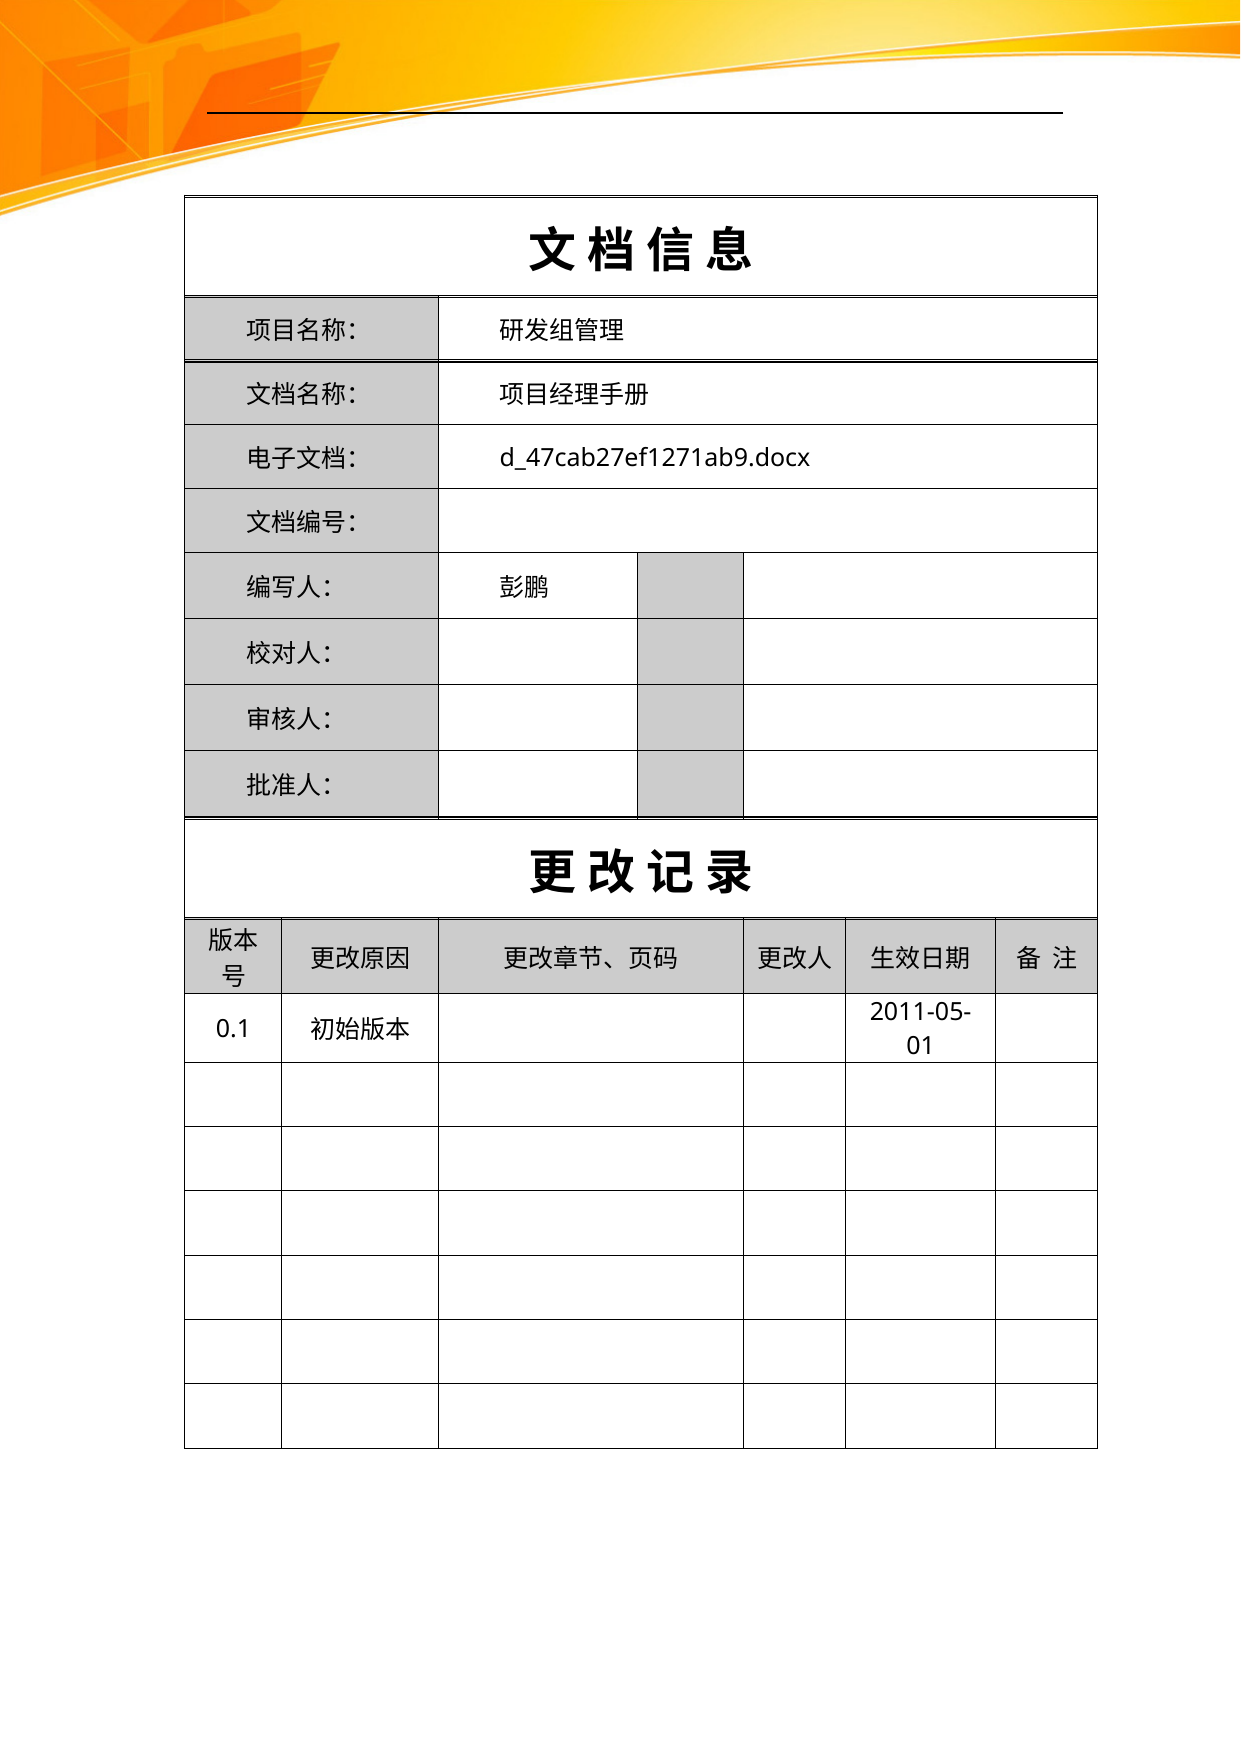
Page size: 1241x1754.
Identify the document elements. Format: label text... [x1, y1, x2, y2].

table_cell [744, 619, 1097, 684]
table_cell [185, 1063, 281, 1126]
table_cell 项目经理手册 [439, 363, 1097, 424]
table_cell [744, 994, 845, 1062]
table_cell 更改章节、页码 [439, 920, 743, 993]
table_cell 文档名称： [185, 363, 438, 424]
table_cell [439, 619, 637, 684]
table_cell [282, 1384, 438, 1448]
table_cell [439, 994, 743, 1062]
table_cell [744, 1191, 845, 1255]
table_cell [185, 1127, 281, 1190]
table_cell 更改人 [744, 920, 845, 993]
table_cell [744, 1384, 845, 1448]
table_cell 校对人： [185, 619, 438, 684]
table_cell 初始版本 [282, 994, 438, 1062]
table_cell [996, 1256, 1097, 1319]
table_cell 备 注 [996, 920, 1097, 993]
table_cell 编写人： [185, 553, 438, 618]
table_cell [744, 1256, 845, 1319]
table_cell [744, 751, 1097, 816]
table_cell 电子文档： [185, 425, 438, 488]
table_cell [996, 1320, 1097, 1383]
table_header 文 档 信 息 [185, 198, 1097, 295]
table_cell 彭鹏 [439, 553, 637, 618]
table_cell [846, 1320, 995, 1383]
table_cell 文档编号： [185, 489, 438, 552]
table_cell [846, 1256, 995, 1319]
table_cell 研发组管理 [439, 298, 1097, 359]
table_cell [996, 994, 1097, 1062]
table_cell [185, 1320, 281, 1383]
table_cell [185, 1384, 281, 1448]
table_cell [439, 1063, 743, 1126]
table_cell [439, 685, 637, 750]
table_cell [846, 1384, 995, 1448]
table_cell [439, 1320, 743, 1383]
table_cell [846, 1191, 995, 1255]
table_cell [846, 1063, 995, 1126]
table_cell [185, 1191, 281, 1255]
table_cell [744, 1127, 845, 1190]
table_cell [744, 1320, 845, 1383]
table_cell [996, 1127, 1097, 1190]
table_cell [282, 1191, 438, 1255]
table_cell [638, 619, 743, 684]
table_cell [638, 751, 743, 816]
table_cell 更改原因 [282, 920, 438, 993]
table_cell [439, 1384, 743, 1448]
table_cell 审核人： [185, 685, 438, 750]
table_cell [439, 1127, 743, 1190]
picture [0, 0, 1241, 255]
table_cell [744, 685, 1097, 750]
table_cell [996, 1384, 1097, 1448]
table_cell [996, 1191, 1097, 1255]
table_cell [996, 1063, 1097, 1126]
table_cell [282, 1063, 438, 1126]
table_cell [439, 489, 1097, 552]
table_cell [439, 1256, 743, 1319]
table_cell [282, 1320, 438, 1383]
table_cell 项目名称： [185, 298, 438, 359]
table_cell 更 改 记 录 [185, 820, 1097, 917]
table_cell [439, 425, 1097, 488]
table_cell [282, 1127, 438, 1190]
table_cell 生效日期 [846, 920, 995, 993]
table_cell [185, 1256, 281, 1319]
table_cell 2011-05-01 [846, 994, 995, 1062]
table_cell [744, 553, 1097, 618]
table_cell [439, 751, 637, 816]
table_cell [439, 1191, 743, 1255]
table_cell [638, 685, 743, 750]
table_cell 批准人： [185, 751, 438, 816]
table_cell [638, 553, 743, 618]
table_cell 0.1 [185, 994, 281, 1062]
table_cell [846, 1127, 995, 1190]
table_cell [282, 1256, 438, 1319]
table_cell 版本号 [185, 920, 281, 993]
table_cell [744, 1063, 845, 1126]
